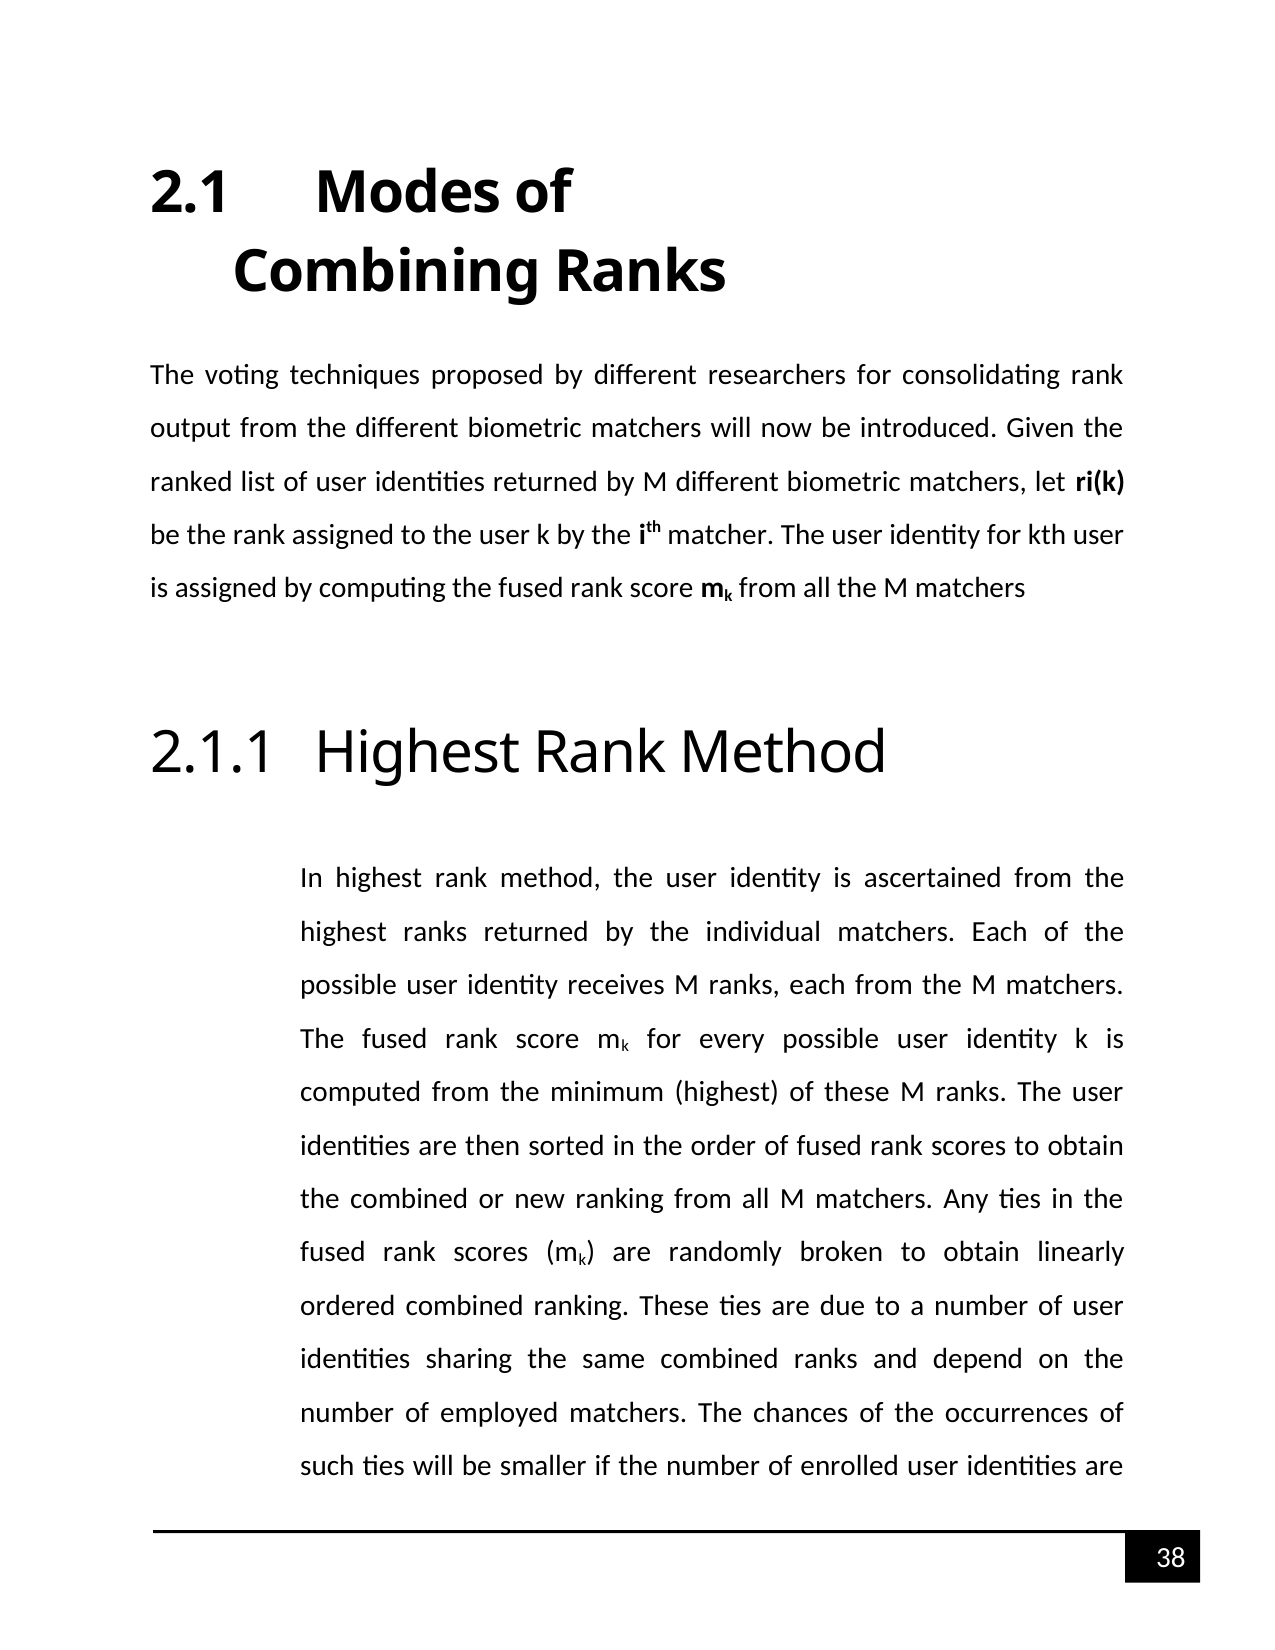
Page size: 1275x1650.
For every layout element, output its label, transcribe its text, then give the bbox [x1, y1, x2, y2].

text The voting techniques proposed by different researchers for consolidating rank output from the different biometric matchers will now be introduced. Given the ranked list of user identities returned by M different biometric matchers, let ri(k) be the rank assigned to the user k by the ith matcher. The user identity for kth user is assigned by computing the fused rank score mk from all the M matchers [150, 356, 1125, 605]
title Combining Ranks [232, 229, 1125, 309]
title Highest Rank Method [150, 710, 1125, 789]
title Modes of [150, 150, 1125, 229]
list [300, 859, 1125, 1483]
